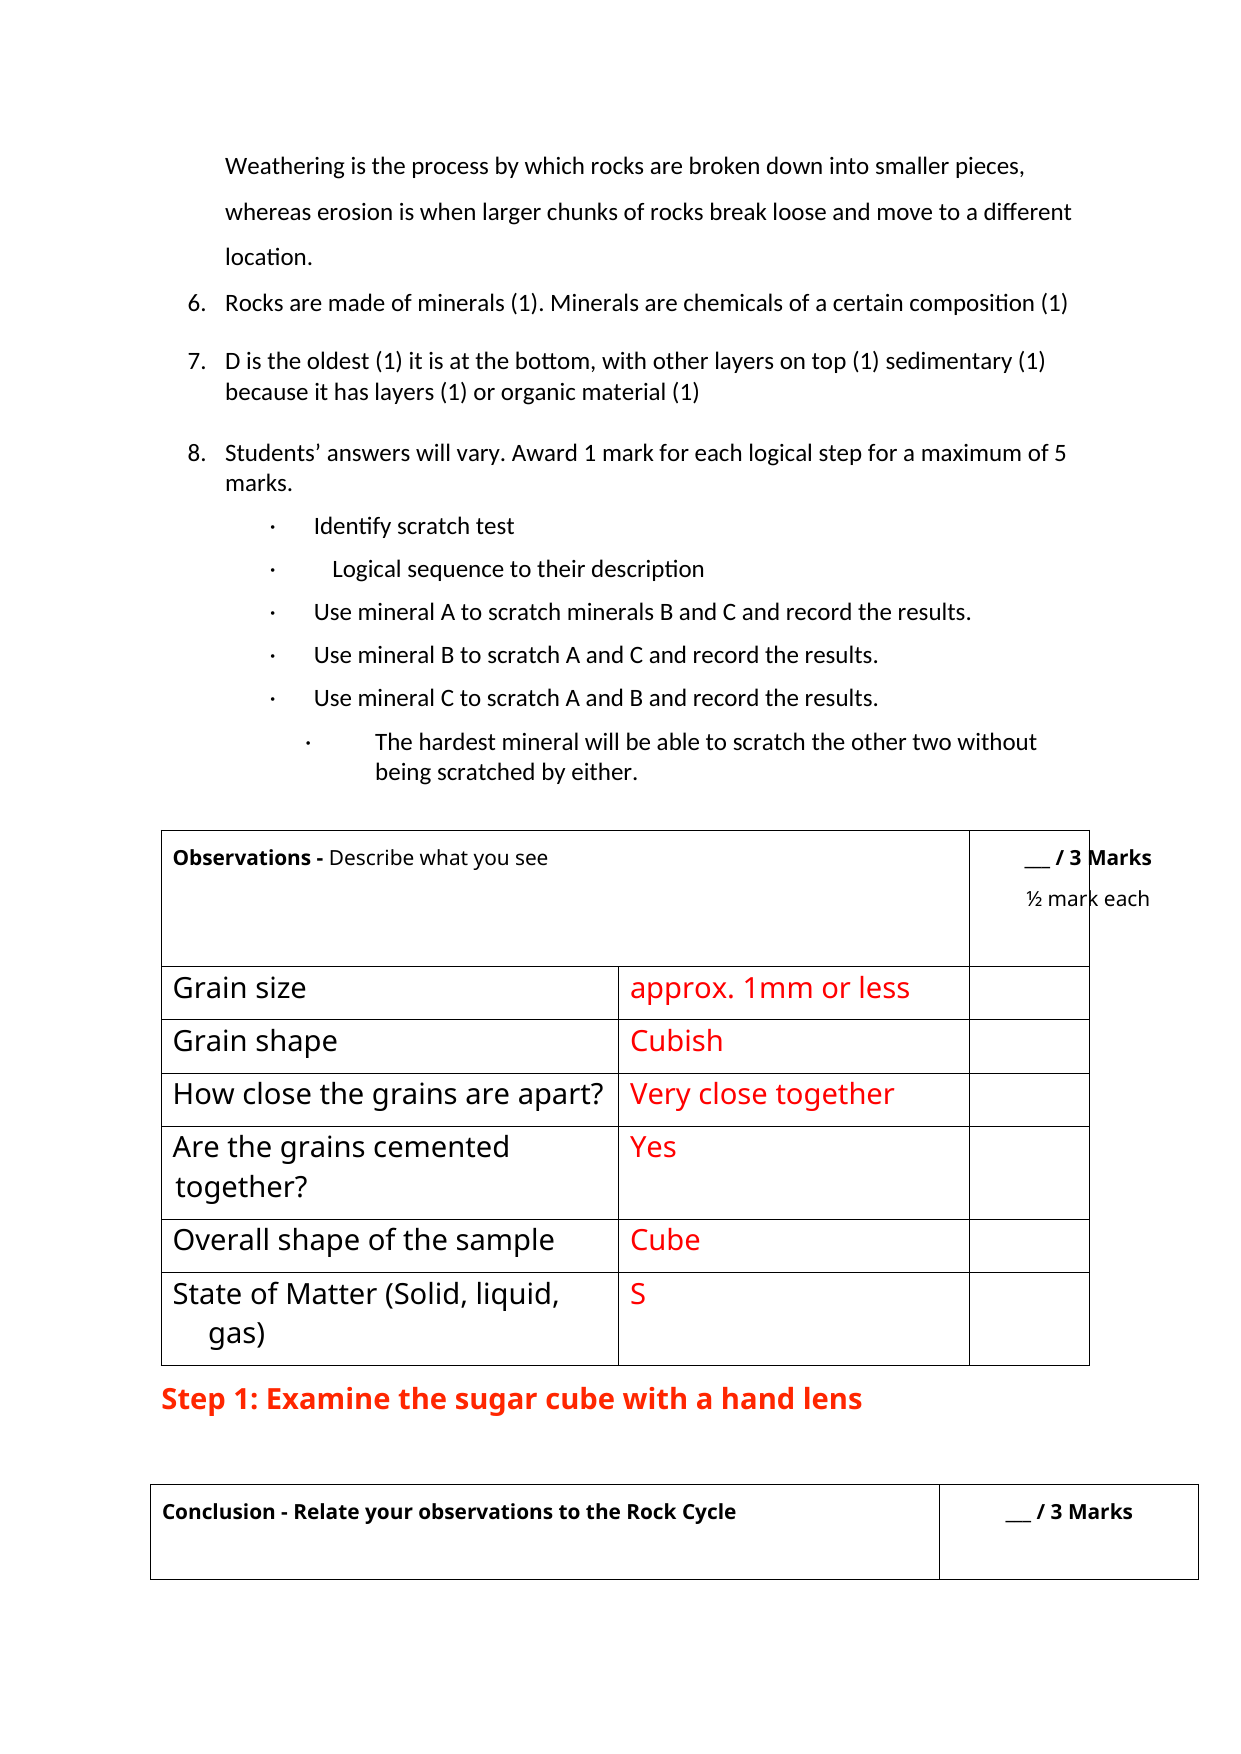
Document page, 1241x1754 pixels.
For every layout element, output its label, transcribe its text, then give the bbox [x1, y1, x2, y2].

list · Logical sequence to their description [269, 553, 1090, 584]
list · Use mineral A to scratch minerals B and C and record the results. [269, 597, 1090, 627]
table_header ___ / 3 Marks [940, 1485, 1198, 1579]
list · Use mineral C to scratch A and B and record the results. [269, 683, 1090, 713]
table_header Conclusion - Relate your observations to the Rock Cycle [151, 1485, 939, 1579]
table_header Step 1: Examine the sugar cube with a hand lens [150, 830, 1089, 1431]
list · Identify scratch test [269, 511, 1090, 541]
list D is the oldest (1) it is at the bottom, with other layers on top (1) sedimentary (1) because it has layers (1) or organic material (1) [187, 345, 1090, 406]
text · The hardest mineral will be able to scratch the other two without being scratched by either. [305, 726, 1090, 787]
text Weathering is the process by which rocks are broken down into smaller pieces, whereas erosion is when larger chunks of rocks break loose and move to a different location. [225, 150, 1090, 272]
list Students’ answers will vary. Award 1 mark for each logical step for a maximum of 5 marks. [187, 437, 1090, 498]
list · Use mineral B to scratch A and C and record the results. [269, 639, 1090, 670]
list Rocks are made of minerals (1). Minerals are chemicals of a certain composition (1) [187, 287, 1090, 318]
